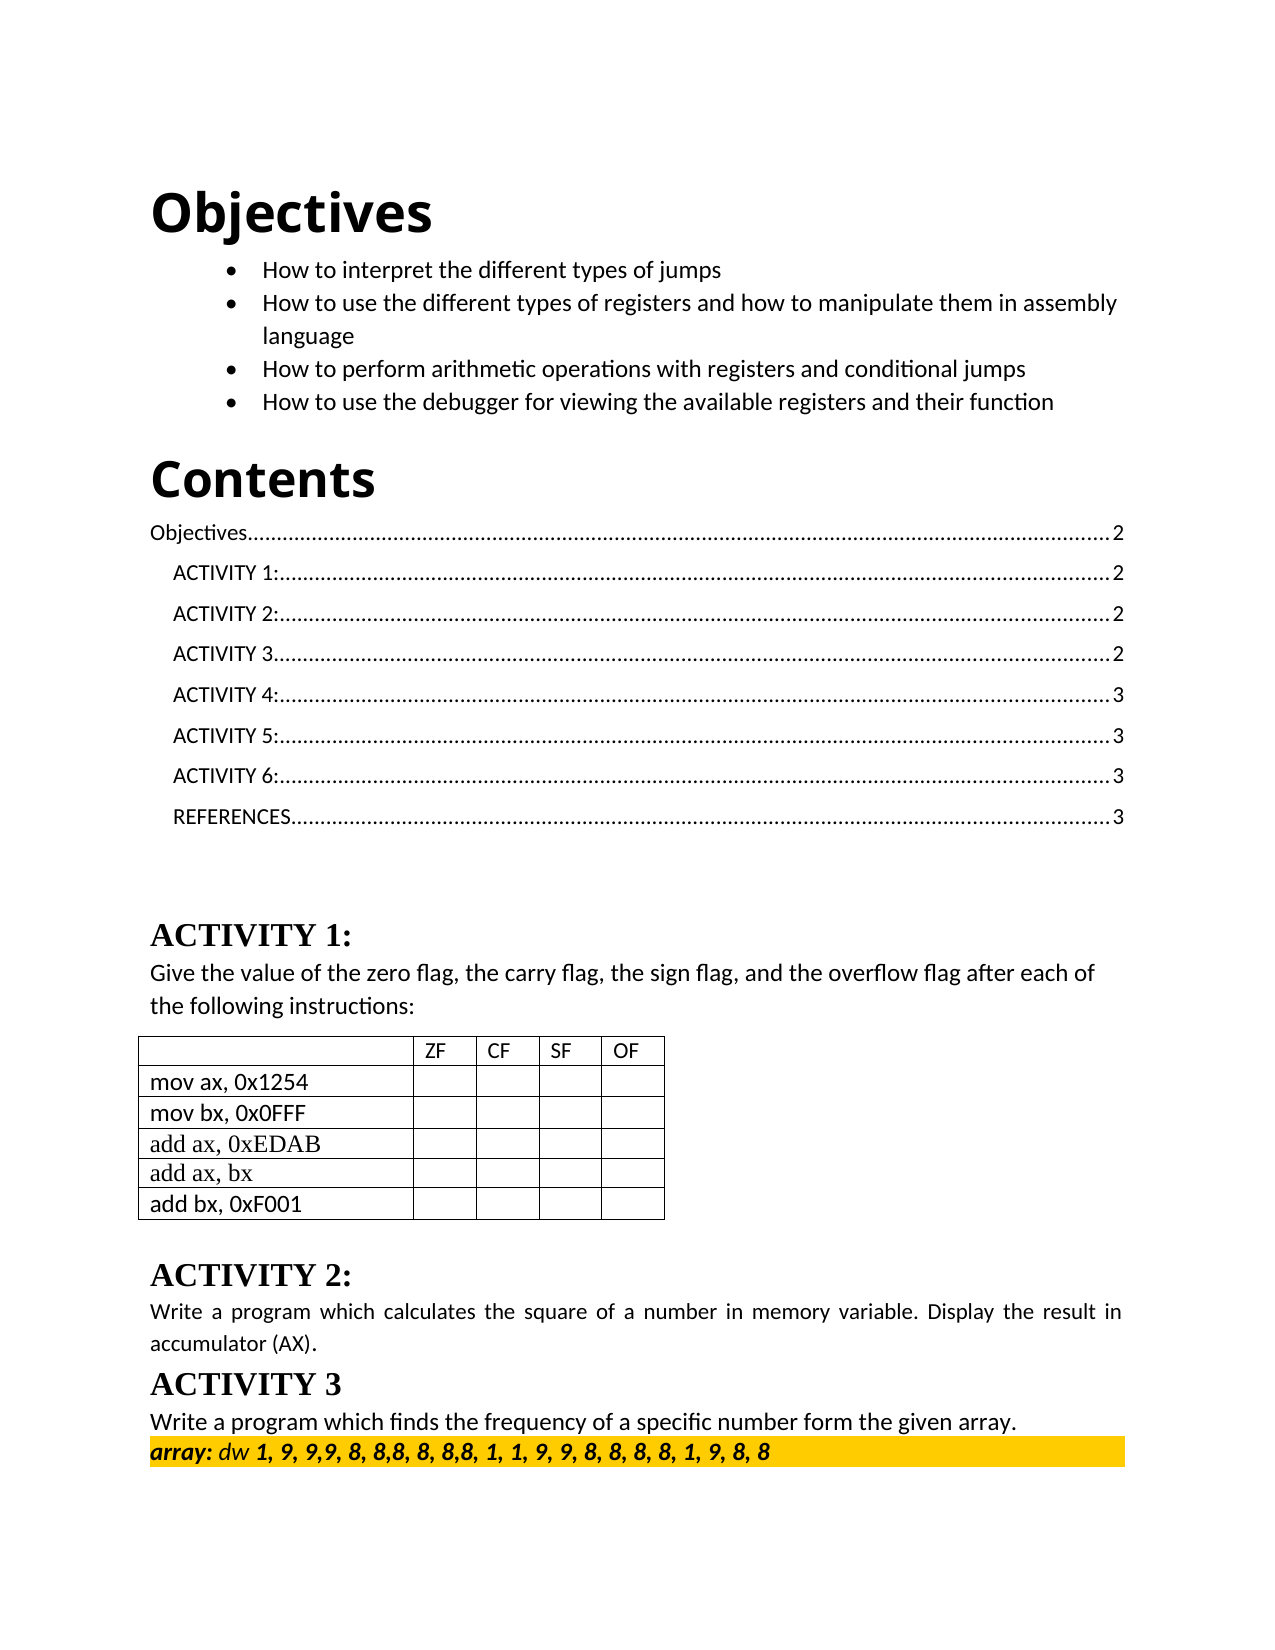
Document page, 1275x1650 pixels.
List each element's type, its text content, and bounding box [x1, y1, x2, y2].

table_cell [477, 1129, 539, 1157]
text array: dw 1, 9, 9,9, 8, 8,8, 8, 8,8, 1, 1, 9, 9, 8, 8, 8, 8, 1, 9, 8, 8 [150, 1436, 1125, 1467]
table_cell [602, 1188, 664, 1219]
table_cell add ax, 0xEDAB [139, 1129, 413, 1157]
text Write a program which finds the frequency of a specific number form the given array. [150, 1406, 1125, 1436]
table_cell [540, 1097, 601, 1128]
table_cell [477, 1159, 539, 1187]
table_cell [477, 1188, 539, 1219]
table_header OF [602, 1037, 664, 1064]
table_cell [540, 1129, 601, 1157]
table_header CF [477, 1037, 539, 1064]
list How to perform arithmetic operations with registers and conditional jumps [225, 353, 1125, 384]
table_cell [414, 1066, 476, 1096]
subtitle Objectives [150, 175, 1125, 249]
table_cell [477, 1097, 539, 1128]
list How to use the debugger for viewing the available registers and their function [225, 386, 1125, 417]
list How to use the different types of registers and how to manipulate them in assembly language [225, 287, 1125, 351]
table_cell mov bx, 0x0FFF [139, 1097, 413, 1128]
table_cell [602, 1097, 664, 1128]
table_header [139, 1037, 413, 1064]
list How to interpret the different types of jumps [225, 254, 1125, 285]
table_cell [540, 1066, 601, 1096]
table_cell [602, 1066, 664, 1096]
text Write a program which calculates the square of a number in memory variable. Display the result in accumulator (AX). [150, 1297, 1125, 1358]
table_header ZF [414, 1037, 476, 1064]
table_cell mov ax, 0x1254 [139, 1066, 413, 1096]
table_cell [540, 1188, 601, 1219]
table_cell [414, 1188, 476, 1219]
subtitle ACTIVITY 2: [150, 1256, 1125, 1294]
table_cell add ax, bx [139, 1159, 413, 1187]
table_header SF [540, 1037, 601, 1064]
table_cell [477, 1066, 539, 1096]
table_cell [414, 1129, 476, 1157]
text Give the value of the zero flag, the carry flag, the sign flag, and the overflow flag after each of the following instructions: [150, 957, 1125, 1020]
table_cell [414, 1097, 476, 1128]
table_cell [414, 1159, 476, 1187]
table_cell [602, 1159, 664, 1187]
table_cell [602, 1129, 664, 1157]
table_cell [540, 1159, 601, 1187]
table_cell add bx, 0xF001 [139, 1188, 413, 1219]
subtitle ACTIVITY 3 [150, 1364, 1125, 1403]
subtitle ACTIVITY 1: [150, 916, 1125, 954]
